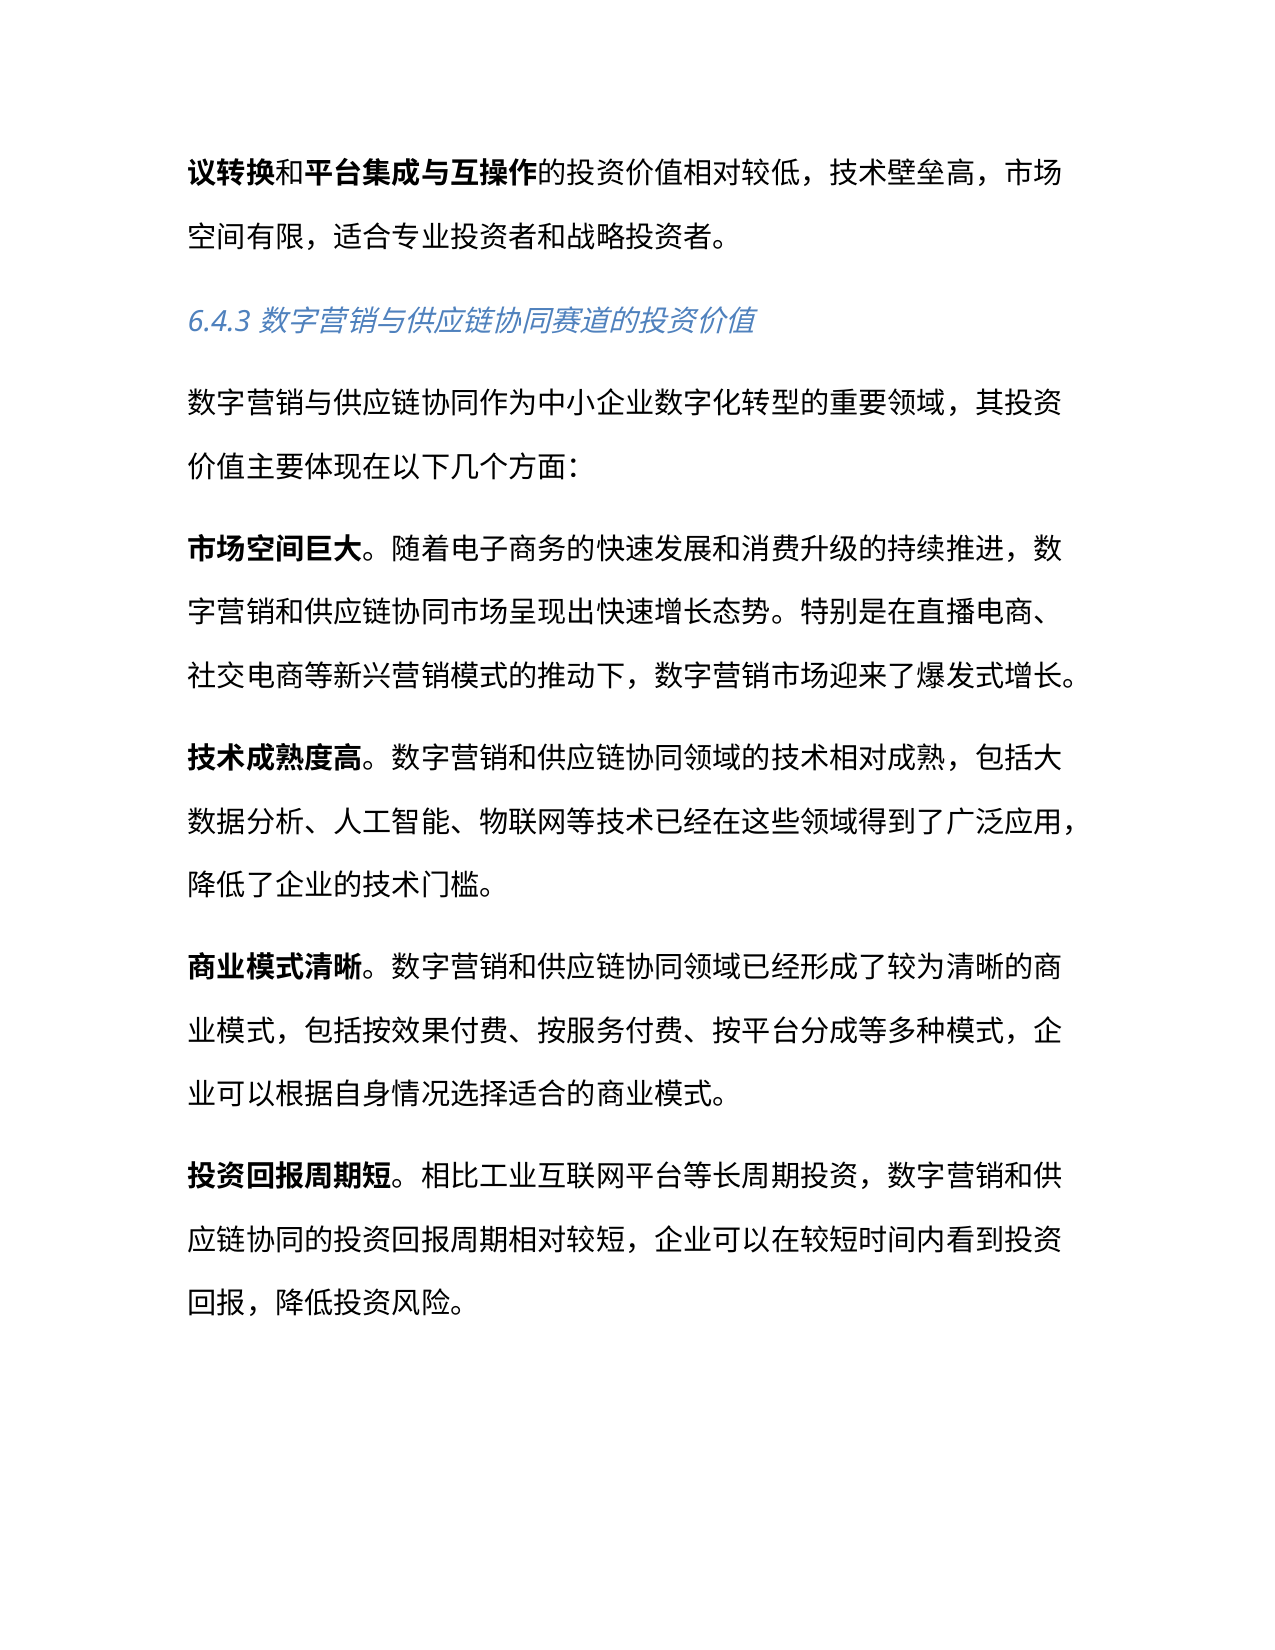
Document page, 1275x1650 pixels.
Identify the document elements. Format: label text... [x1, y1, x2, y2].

text 商业模式清晰。数字营销和供应链协同领域已经形成了较为清晰的商业模式，包括按效果付费、按服务付费、按平台分成等多种模式，企业可以根据自身情况选择适合的商业模式。 [187, 944, 1087, 1113]
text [187, 150, 1087, 256]
text 市场空间巨大。随着电子商务的快速发展和消费升级的持续推进，数字营销和供应链协同市场呈现出快速增长态势。特别是在直播电商、社交电商等新兴营销模式的推动下，数字营销市场迎来了爆发式增长。 [187, 526, 1087, 695]
text 技术成熟度高。数字营销和供应链协同领域的技术相对成熟，包括大数据分析、人工智能、物联网等技术已经在这些领域得到了广泛应用，降低了企业的技术门槛。 [187, 735, 1087, 904]
subtitle 6.4.3 数字营销与供应链协同赛道的投资价值 [187, 298, 1087, 340]
text 数字营销与供应链协同作为中小企业数字化转型的重要领域，其投资价值主要体现在以下几个方面： [187, 380, 1087, 486]
text 投资回报周期短。相比工业互联网平台等长周期投资，数字营销和供应链协同的投资回报周期相对较短，企业可以在较短时间内看到投资回报，降低投资风险。 [187, 1153, 1087, 1322]
